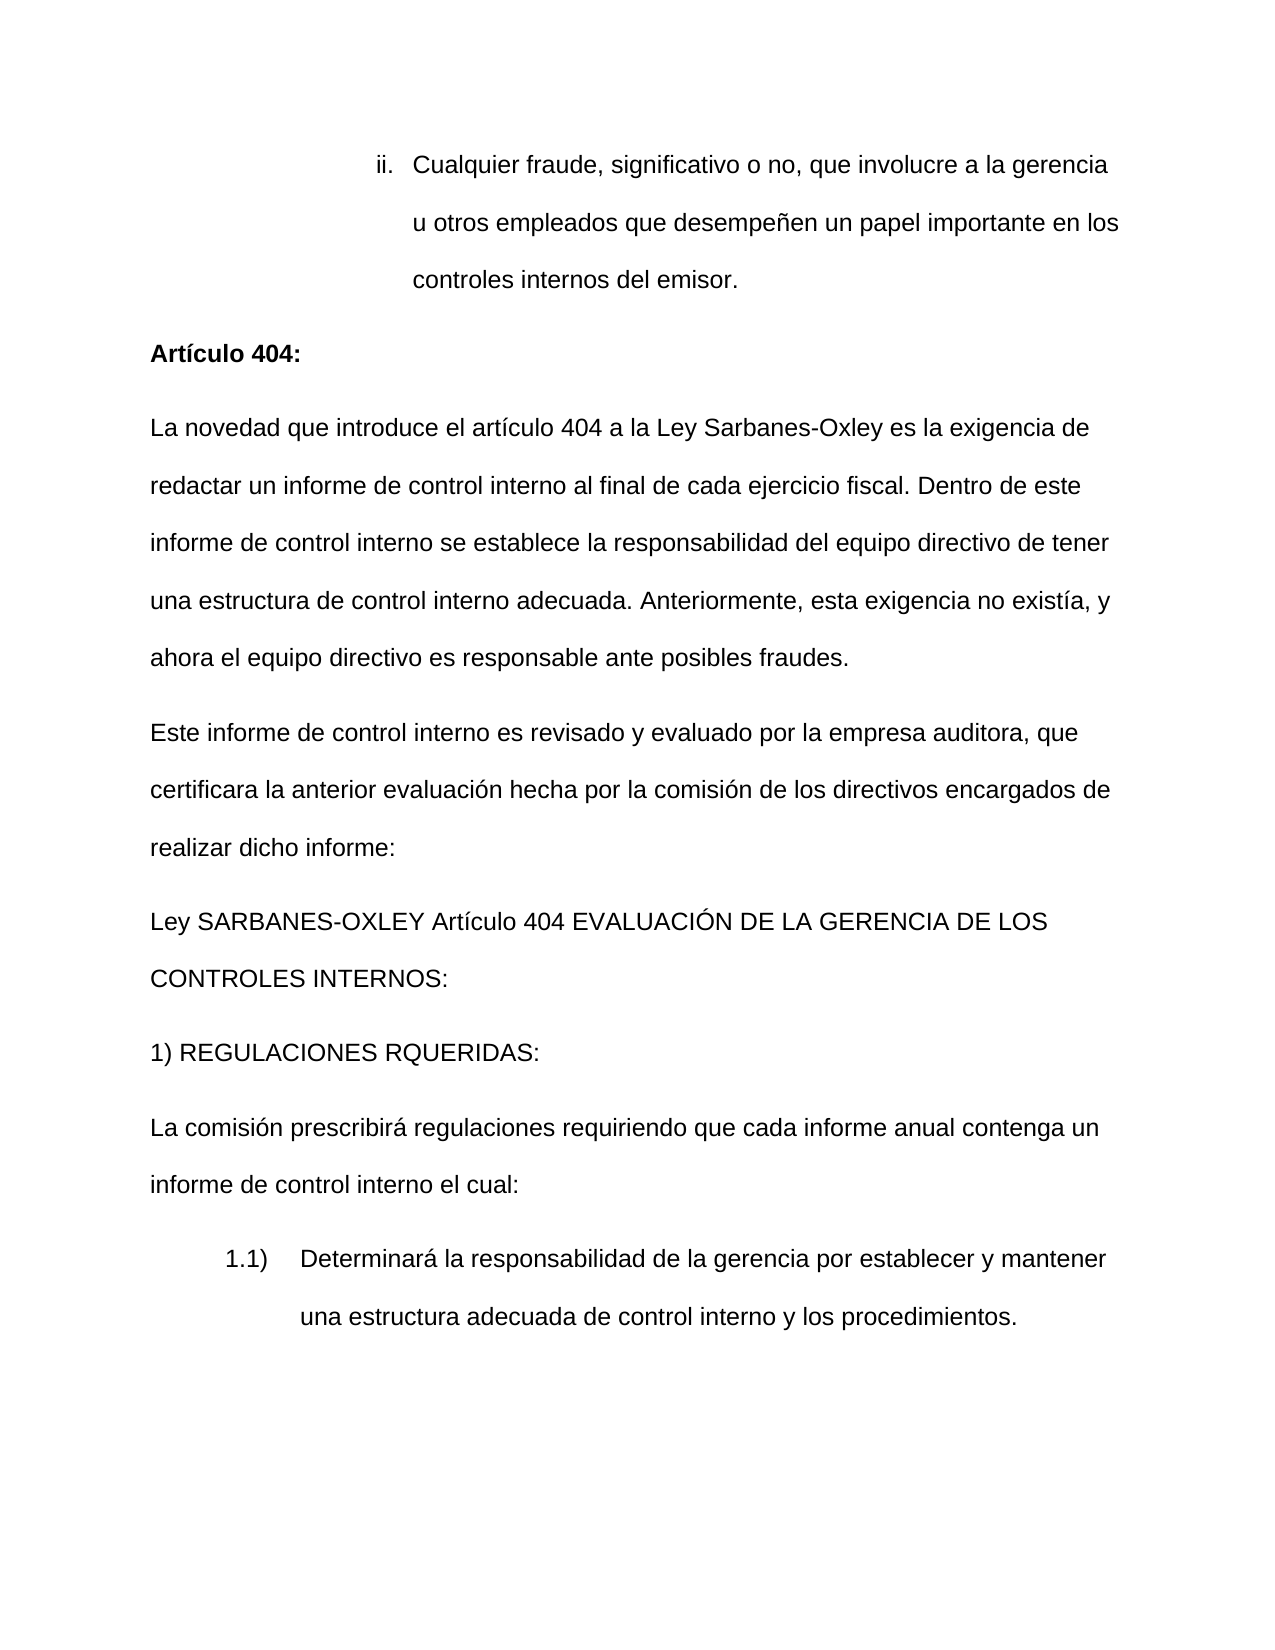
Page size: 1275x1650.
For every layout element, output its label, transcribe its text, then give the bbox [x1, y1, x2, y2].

text Ley SARBANES-OXLEY Artículo 404 EVALUACIÓN DE LA GERENCIA DE LOS CONTROLES INTERNOS: [150, 907, 1125, 993]
text Artículo 404: [150, 339, 1125, 368]
text La novedad que introduce el artículo 404 a la Ley Sarbanes-Oxley es la exigencia de redactar un informe de control interno al final de cada ejercicio fiscal. Dentro de este informe de control interno se establece la responsabilidad del equipo directivo de tener una estructura de control interno adecuada. Anteriormente, esta exigencia no existía, y ahora el equipo directivo es responsable ante posibles fraudes. [150, 413, 1125, 672]
list Determinará la responsabilidad de la gerencia por establecer y mantener una estructura adecuada de control interno y los procedimientos. [225, 1244, 1125, 1330]
text La comisión prescribirá regulaciones requiriendo que cada informe anual contenga un informe de control interno el cual: [150, 1112, 1125, 1199]
text 1) REGULACIONES RQUERIDAS: [150, 1038, 1125, 1067]
text Este informe de control interno es revisado y evaluado por la empresa auditora, que certificara la anterior evaluación hecha por la comisión de los directivos encargados de realizar dicho informe: [150, 717, 1125, 861]
list Cualquier fraude, significativo o no, que involucre a la gerencia u otros empleados que desempeñen un papel importante en los controles internos del emisor. [394, 150, 1125, 294]
